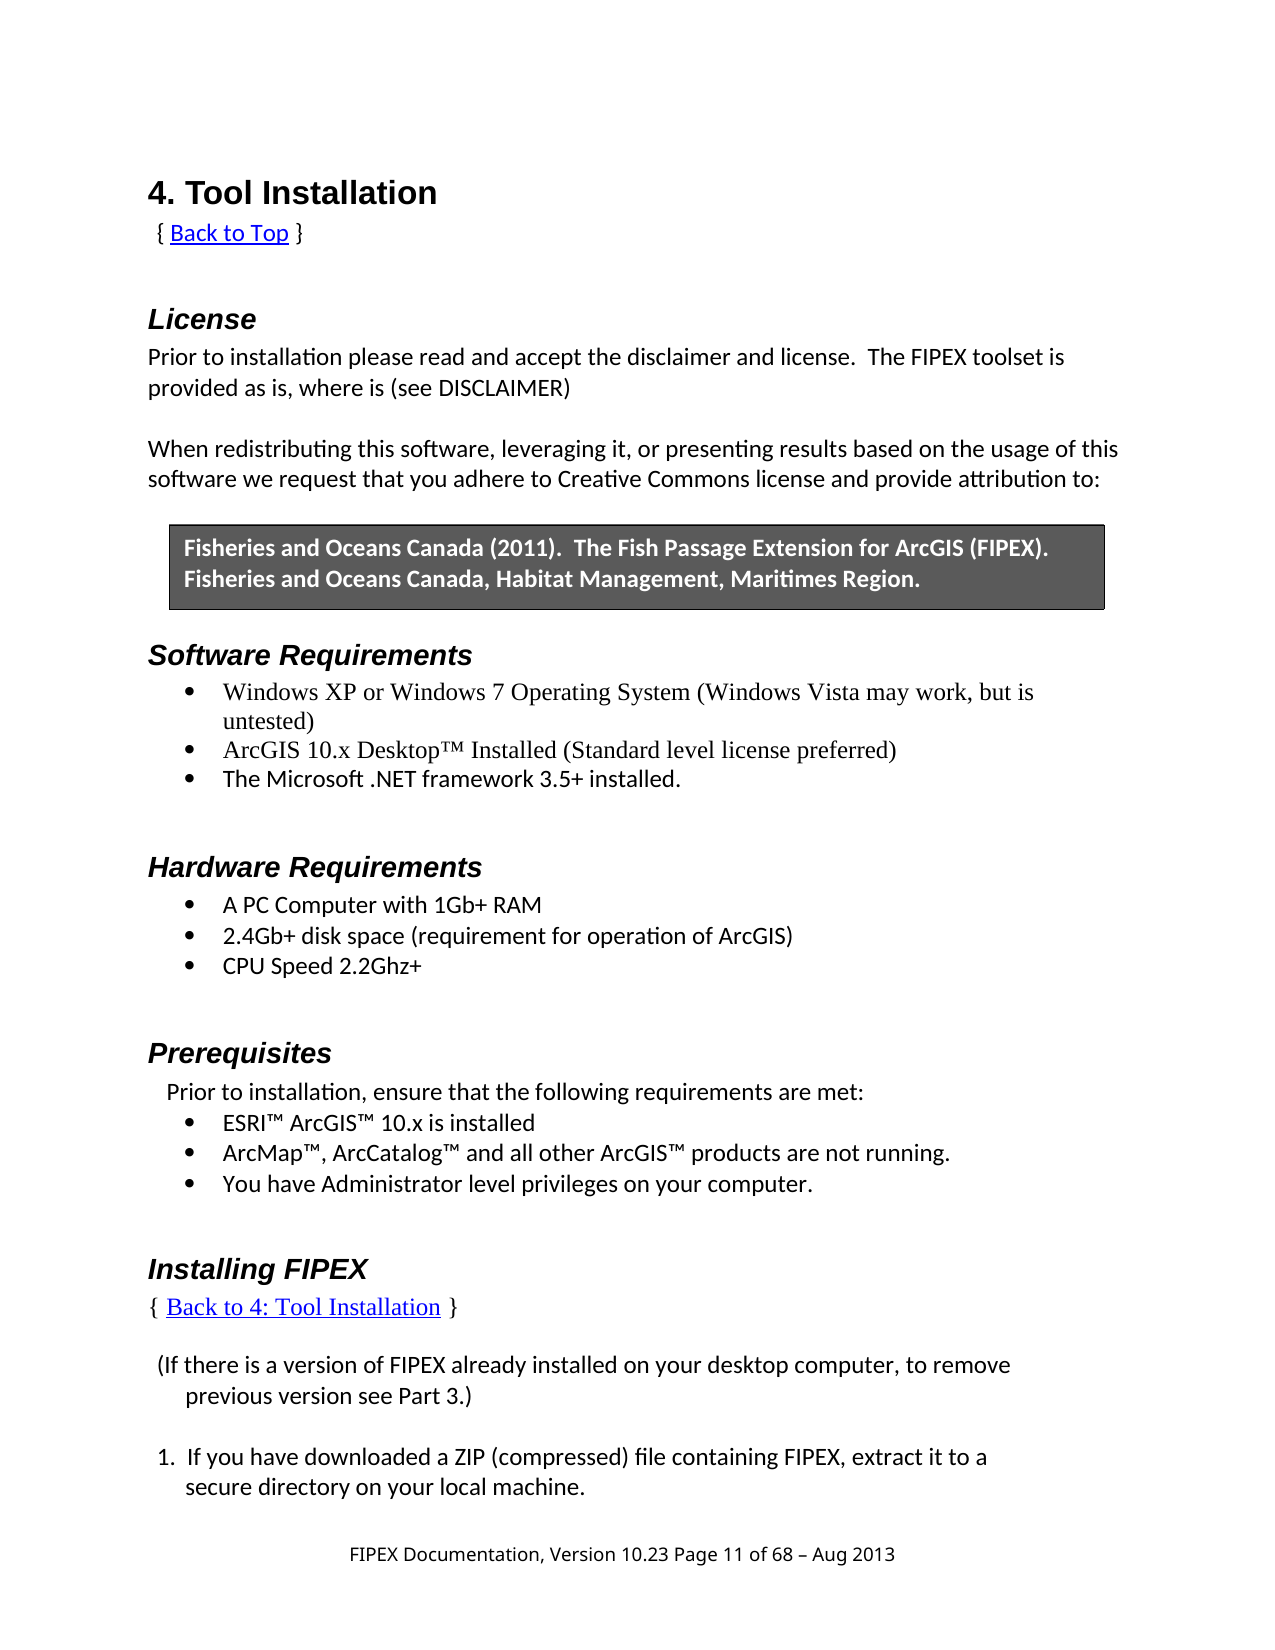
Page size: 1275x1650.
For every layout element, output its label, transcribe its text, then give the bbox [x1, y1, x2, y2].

list Windows XP or Windows 7 Operating System (Windows Vista may work, but is untested) [185, 677, 1125, 735]
list The Microsoft .NET framework 3.5+ installed. [185, 764, 1125, 794]
list ESRI™ ArcGIS™ 10.x is installed [185, 1107, 1058, 1137]
list ArcGIS 10.x Desktop™ Installed (Standard level license preferred) [185, 735, 1125, 764]
text Prior to installation please read and accept the disclaimer and license. The FIPEX toolset is provided as is, where is (see DISCLAIMER) [148, 341, 1125, 402]
list CPU Speed 2.2Ghz+ [185, 951, 1125, 981]
subtitle Software Requirements [148, 638, 1125, 671]
subtitle Prerequisites [148, 1037, 1125, 1070]
subtitle License [148, 302, 1125, 335]
text When redistributing this software, leveraging it, or presenting results based on the usage of this software we request that you adhere to Creative Commons license and provide attribution to: [148, 433, 1125, 494]
text (If there is a version of FIPEX already installed on your desktop computer, to remove previous version see Part 3.) [157, 1349, 1058, 1411]
list 2.4Gb+ disk space (requirement for operation of ArcGIS) [185, 920, 1125, 951]
subtitle Installing FIPEX [148, 1252, 1125, 1286]
subtitle Hardware Requirements [148, 850, 1125, 883]
list A PC Computer with 1Gb+ RAM [185, 889, 1125, 920]
text { Back to 4: Tool Installation } [148, 1292, 1125, 1321]
list You have Administrator level privileges on your computer. [185, 1168, 1058, 1198]
subtitle 4. Tool Installation [148, 173, 1125, 211]
list ArcMap™, ArcCatalog™ and all other ArcGIS™ products are not running. [185, 1137, 1058, 1168]
text 1. If you have downloaded a ZIP (compressed) file containing FIPEX, extract it to a secure directory on your local machine. [157, 1441, 1058, 1502]
text { Back to Top } [157, 217, 1058, 248]
text Prior to installation, ensure that the following requirements are met: [166, 1076, 1058, 1107]
